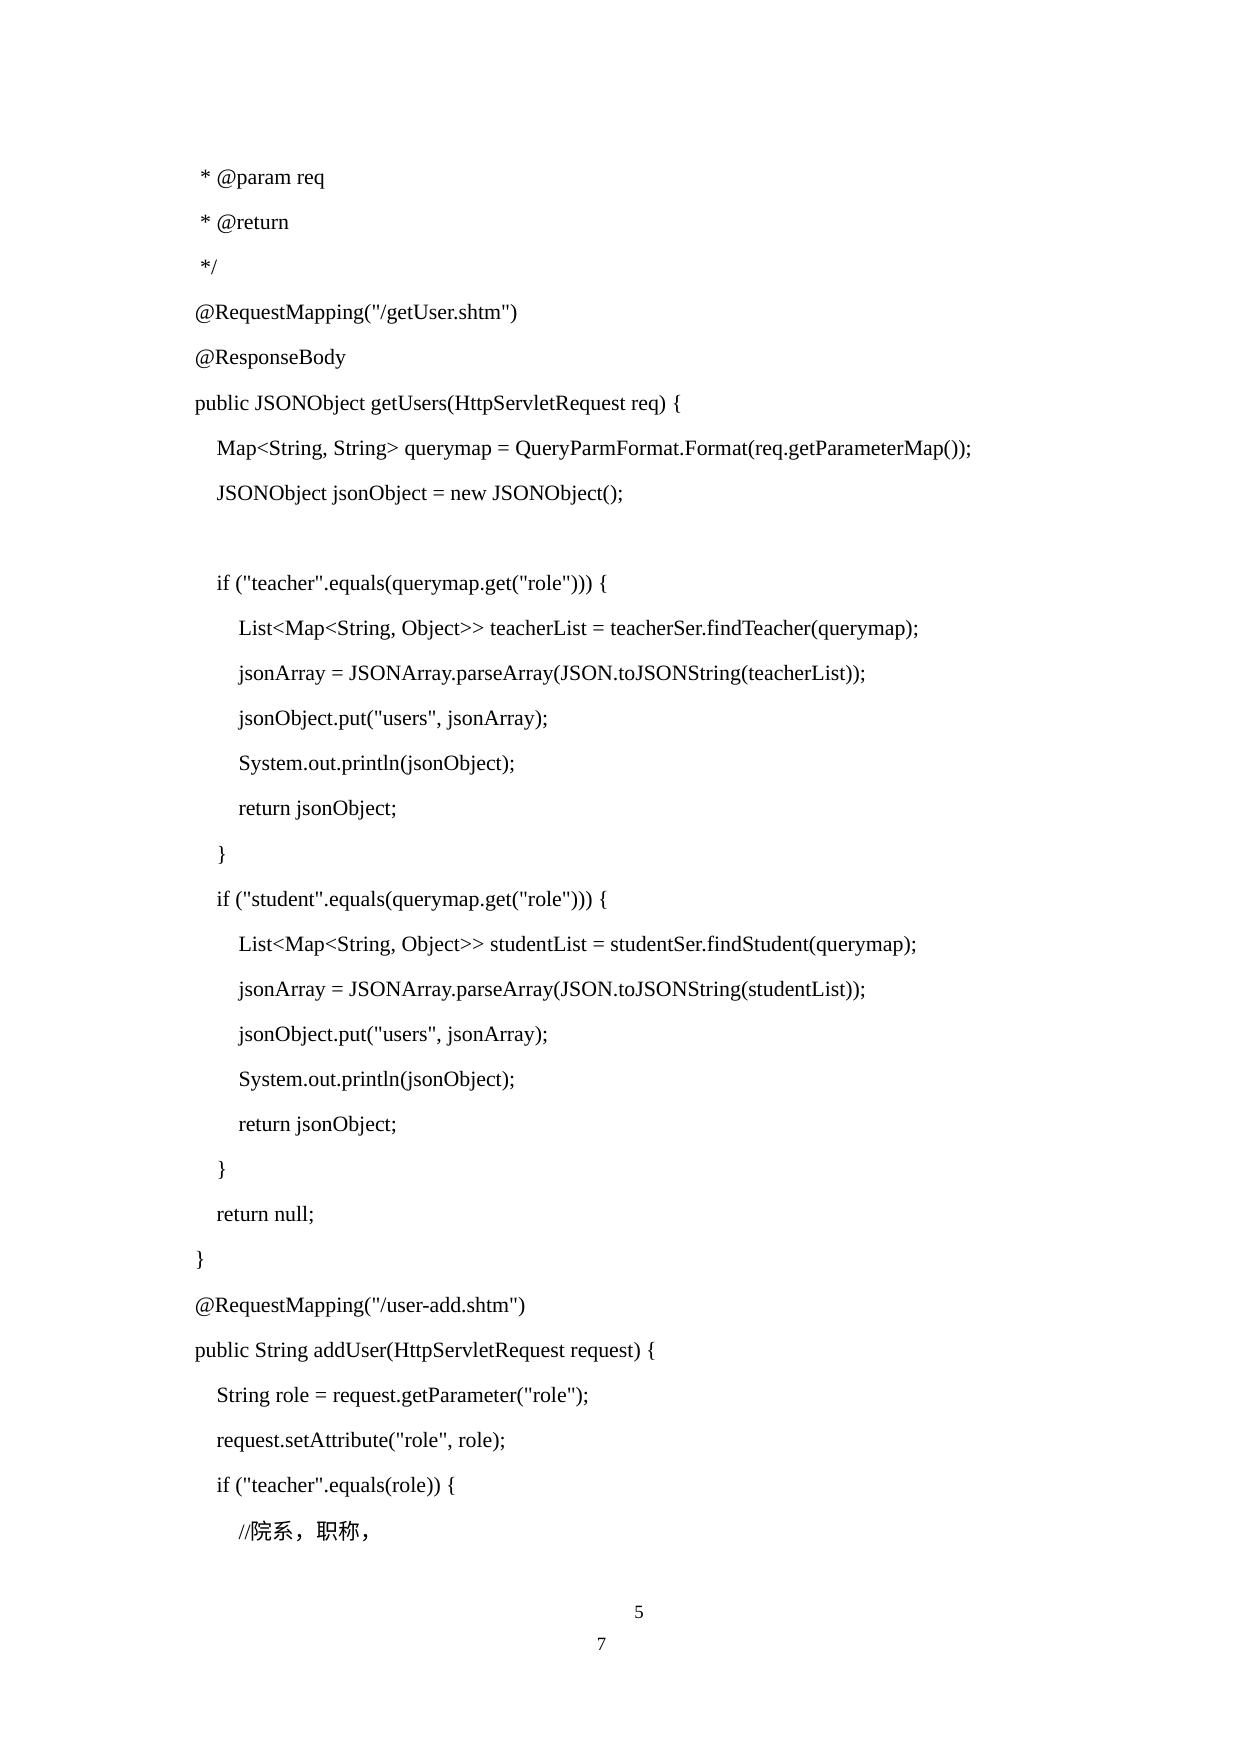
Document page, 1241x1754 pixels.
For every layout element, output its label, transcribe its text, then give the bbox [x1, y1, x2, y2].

text @ResponseBody [148, 341, 1092, 373]
text if ("teacher".equals(role)) { [148, 1468, 1092, 1501]
text @RequestMapping("/getUser.shtm") [148, 296, 1092, 328]
text List<Map<String, Object>> studentList = studentSer.findStudent(querymap); [148, 927, 1092, 959]
text public String addUser(HttpServletRequest request) { [148, 1333, 1092, 1366]
text */ [148, 251, 1092, 283]
text jsonArray = JSONArray.parseArray(JSON.toJSONString(studentList)); [148, 972, 1092, 1005]
text if ("teacher".equals(querymap.get("role"))) { [148, 566, 1092, 599]
text jsonArray = JSONArray.parseArray(JSON.toJSONString(teacherList)); [148, 656, 1092, 689]
text } [148, 1153, 1092, 1185]
text System.out.println(jsonObject); [148, 1062, 1092, 1095]
text } [148, 1243, 1092, 1275]
text return jsonObject; [148, 792, 1092, 824]
text jsonObject.put("users", jsonArray); [148, 1017, 1092, 1050]
text Map<String, String> querymap = QueryParmFormat.Format(req.getParameterMap()); [148, 431, 1092, 463]
text return null; [148, 1198, 1092, 1230]
text System.out.println(jsonObject); [148, 747, 1092, 779]
text public JSONObject getUsers(HttpServletRequest req) { [148, 386, 1092, 418]
text * @param req [148, 160, 1092, 193]
text request.setAttribute("role", role); [148, 1423, 1092, 1456]
text * @return [148, 205, 1092, 238]
text JSONObject jsonObject = new JSONObject(); [148, 476, 1092, 508]
text @RequestMapping("/user-add.shtm") [148, 1288, 1092, 1320]
text String role = request.getParameter("role"); [148, 1378, 1092, 1411]
text List<Map<String, Object>> teacherList = teacherSer.findTeacher(querymap); [148, 611, 1092, 644]
text //院系，职称， [148, 1513, 1092, 1546]
text if ("student".equals(querymap.get("role"))) { [148, 882, 1092, 914]
text } [148, 837, 1092, 869]
text return jsonObject; [148, 1107, 1092, 1140]
text jsonObject.put("users", jsonArray); [148, 702, 1092, 734]
